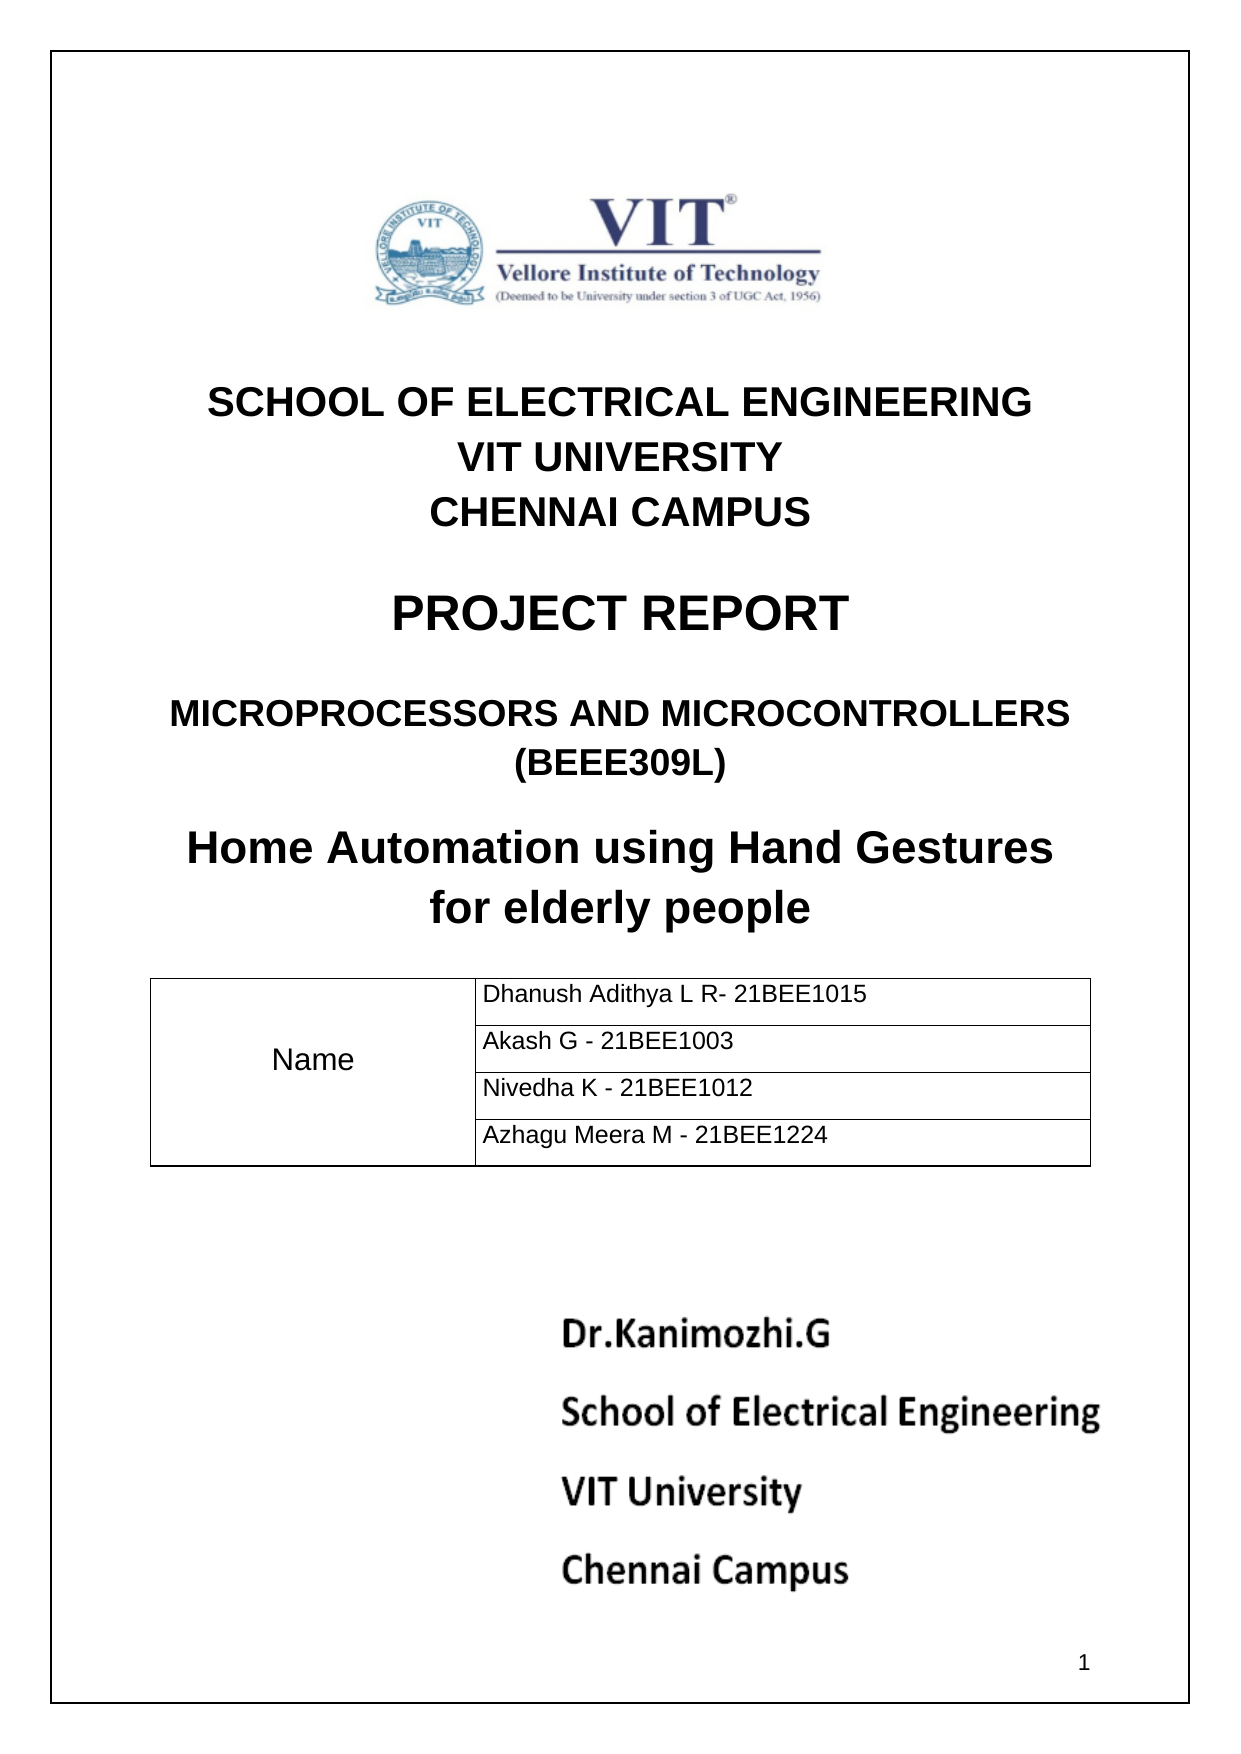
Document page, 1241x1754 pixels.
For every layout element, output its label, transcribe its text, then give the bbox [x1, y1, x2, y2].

text (BEEE309L) [150, 741, 1090, 784]
picture [543, 1291, 1130, 1604]
table_cell Nivedha K - 21BEE1012 [476, 1073, 1090, 1118]
table_cell Akash G - 21BEE1003 [476, 1026, 1090, 1072]
text VIT UNIVERSITY [150, 432, 1090, 480]
table_cell Azhagu Meera M - 21BEE1224 [476, 1120, 1090, 1165]
table_header Dhanush Adithya L R- 21BEE1015 [476, 979, 1090, 1025]
table_header Name [151, 979, 475, 1165]
text MICROPROCESSORS AND MICROCONTROLLERS [150, 691, 1090, 734]
text PROJECT REPORT [150, 584, 1090, 641]
text CHENNAI CAMPUS [150, 487, 1090, 535]
title Home Automation using Hand Gestures for elderly people [150, 820, 1090, 934]
picture [337, 150, 903, 352]
